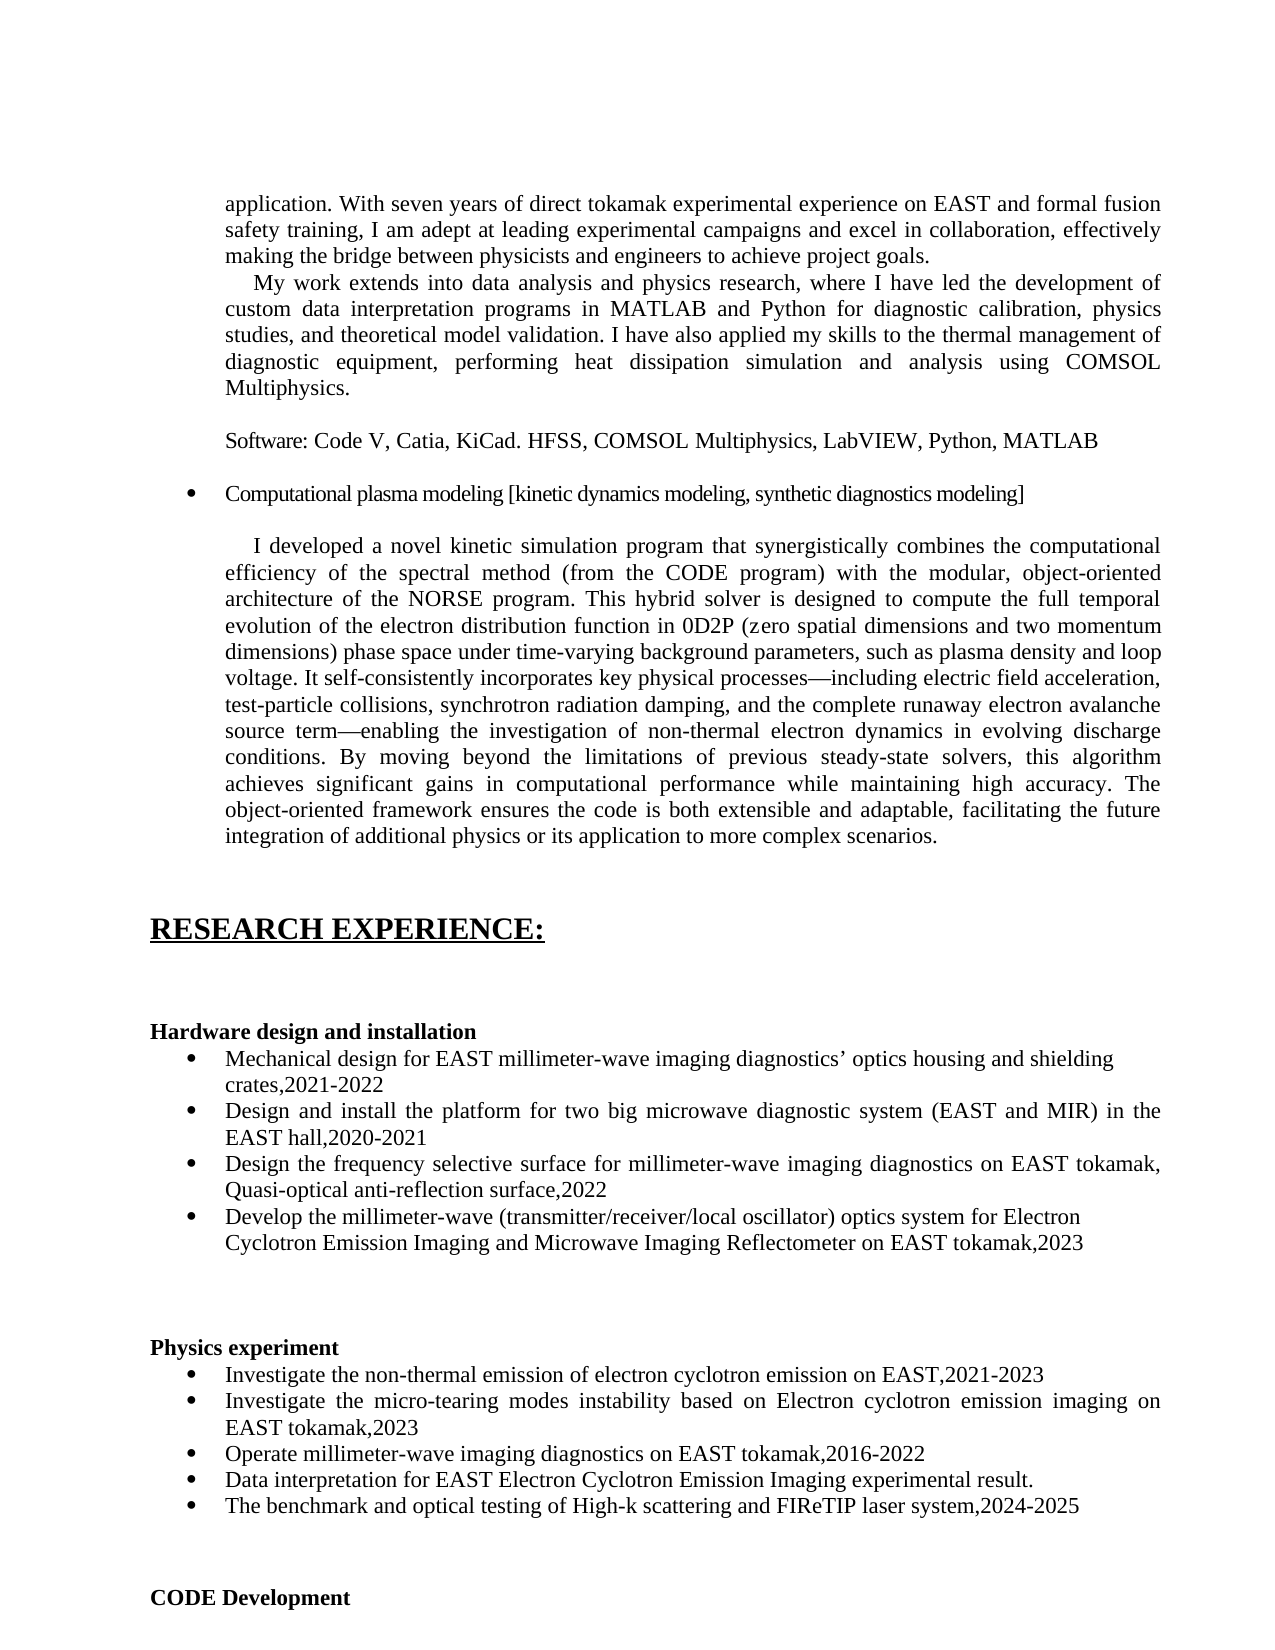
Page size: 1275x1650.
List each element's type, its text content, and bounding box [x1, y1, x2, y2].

subtitle RESEARCH EXPERIENCE: [150, 910, 1162, 946]
subtitle Hardware design and installation [150, 1018, 1162, 1044]
subtitle Investigate the micro-tearing modes instability based on Electron cyclotron emission imaging on EAST tokamak,2023 [187, 1387, 1162, 1440]
subtitle CODE Development [150, 1584, 1162, 1611]
list Computational plasma modeling [kinetic dynamics modeling, synthetic diagnostics modeling] [187, 480, 1162, 506]
subtitle Physics experiment [150, 1334, 1162, 1361]
list Mechanical design for EAST millimeter-wave imaging diagnostics’ optics housing and shielding crates,2021-2022 [187, 1044, 1162, 1097]
subtitle Investigate the non-thermal emission of electron cyclotron emission on EAST,2021-2023 [187, 1361, 1162, 1387]
list Data interpretation for EAST Electron Cyclotron Emission Imaging experimental result. [187, 1466, 1162, 1493]
list Develop the millimeter-wave (transmitter/receiver/local oscillator) optics system for Electron Cyclotron Emission Imaging and Microwave Imaging Reflectometer on EAST tokamak,2023 [187, 1203, 1162, 1255]
subtitle Design the frequency selective surface for millimeter-wave imaging diagnostics on EAST tokamak, Quasi-optical anti-reflection surface,2022 [187, 1150, 1162, 1203]
subtitle Operate millimeter-wave imaging diagnostics on EAST tokamak,2016-2022 [187, 1440, 1162, 1466]
text Software: Code V, Catia, KiCad. HFSS, COMSOL Multiphysics, LabVIEW, Python, MATLAB [225, 427, 1162, 453]
list The benchmark and optical testing of High-k scattering and FIReTIP laser system,2024-2025 [187, 1493, 1162, 1519]
list I developed a novel kinetic simulation program that synergistically combines the computational efficiency of the spectral method (from the CODE program) with the modular, object-oriented architecture of the NORSE program. This hybrid solver is designed to compute the full temporal evolution of the electron distribution function in 0D2P (zero spatial dimensions and two momentum dimensions) phase space under time-varying background parameters, such as plasma density and loop voltage. It self-consistently incorporates key physical processes—including electric field acceleration, test-particle collisions, synchrotron radiation damping, and the complete runaway electron avalanche source term—enabling the investigation of non-thermal electron dynamics in evolving discharge conditions. By moving beyond the limitations of previous steady-state solvers, this algorithm achieves significant gains in computational performance while maintaining high accuracy. The object-oriented framework ensures the code is both extensible and adaptable, facilitating the future integration of additional physics or its application to more complex scenarios. [225, 533, 1162, 849]
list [225, 189, 1162, 269]
subtitle Design and install the platform for two big microwave diagnostic system (EAST and MIR) in the EAST hall,2020-2021 [187, 1097, 1162, 1150]
list My work extends into data analysis and physics research, where I have led the development of custom data interpretation programs in MATLAB and Python for diagnostic calibration, physics studies, and theoretical model validation. I have also applied my skills to the thermal management of diagnostic equipment, performing heat dissipation simulation and analysis using COMSOL Multiphysics. [225, 269, 1162, 400]
